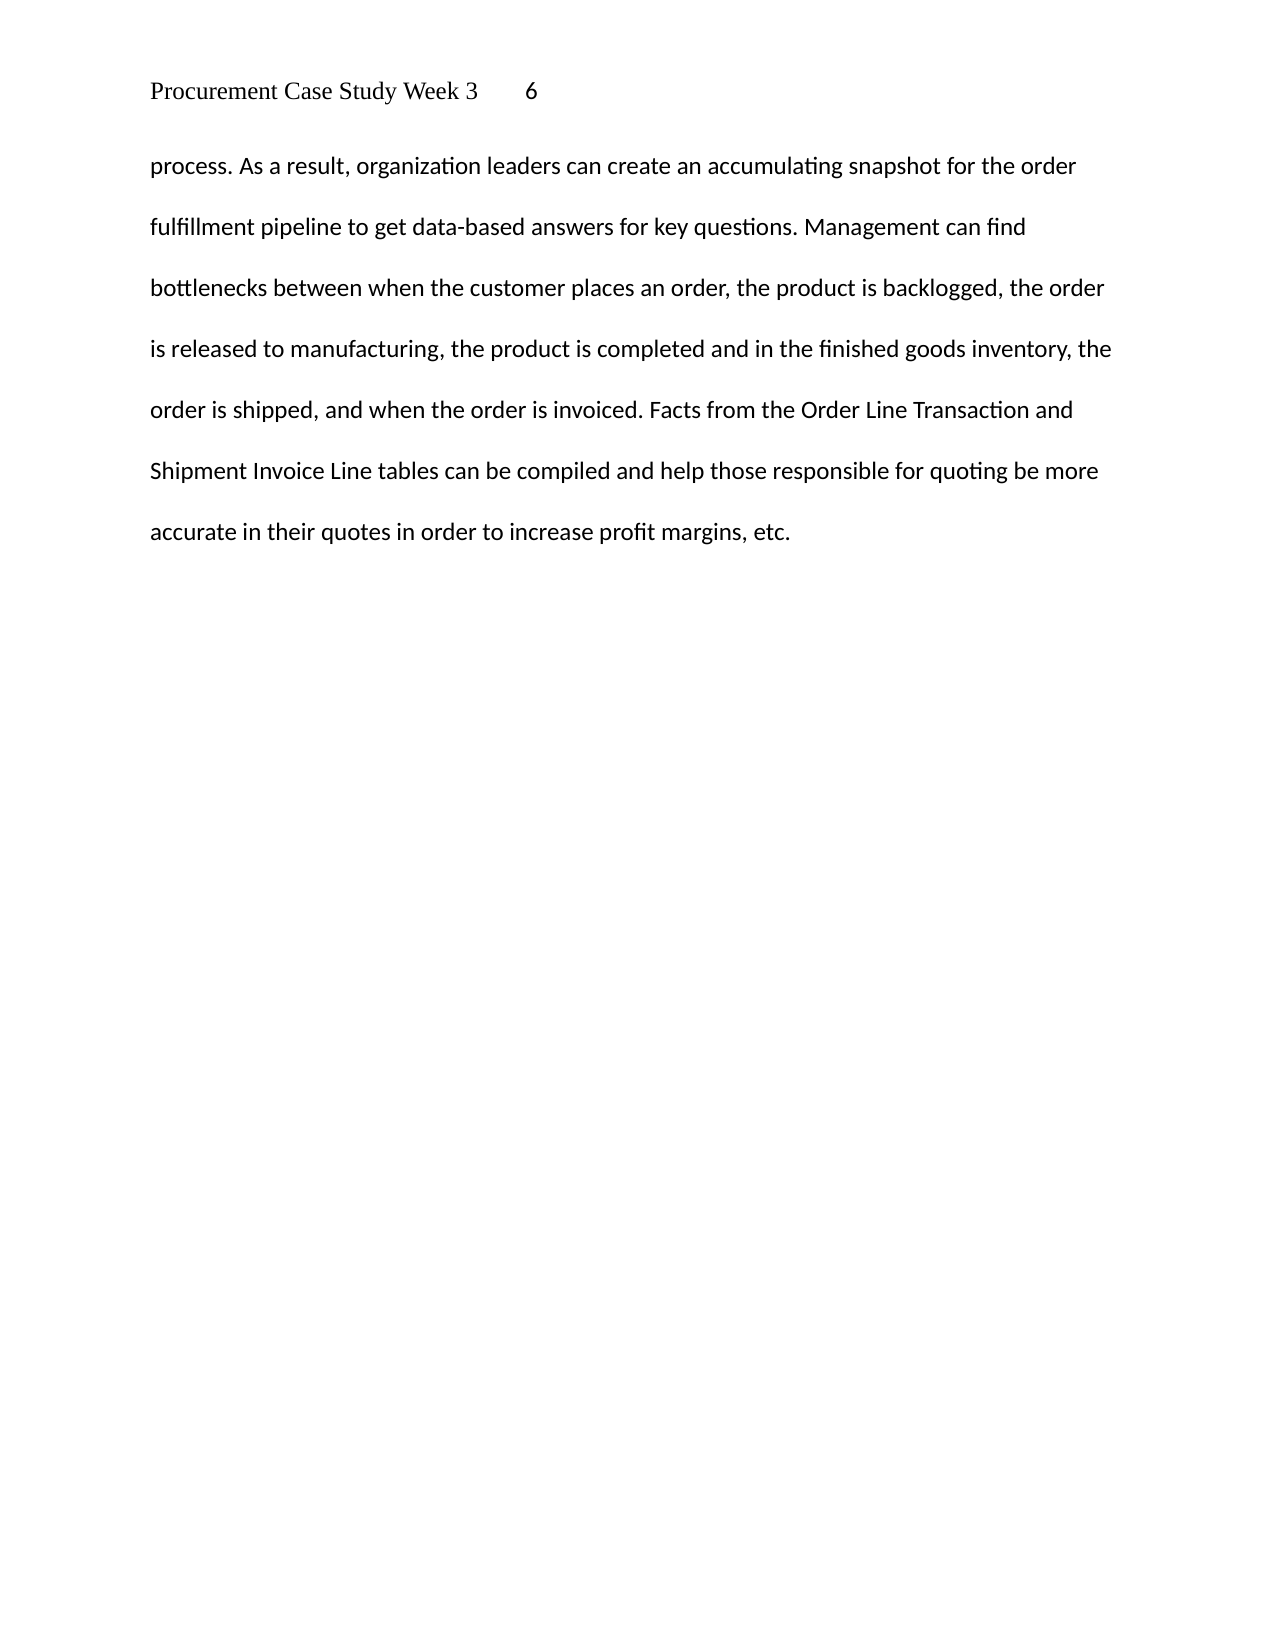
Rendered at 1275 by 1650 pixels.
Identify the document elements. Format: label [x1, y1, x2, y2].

text [150, 150, 1125, 547]
